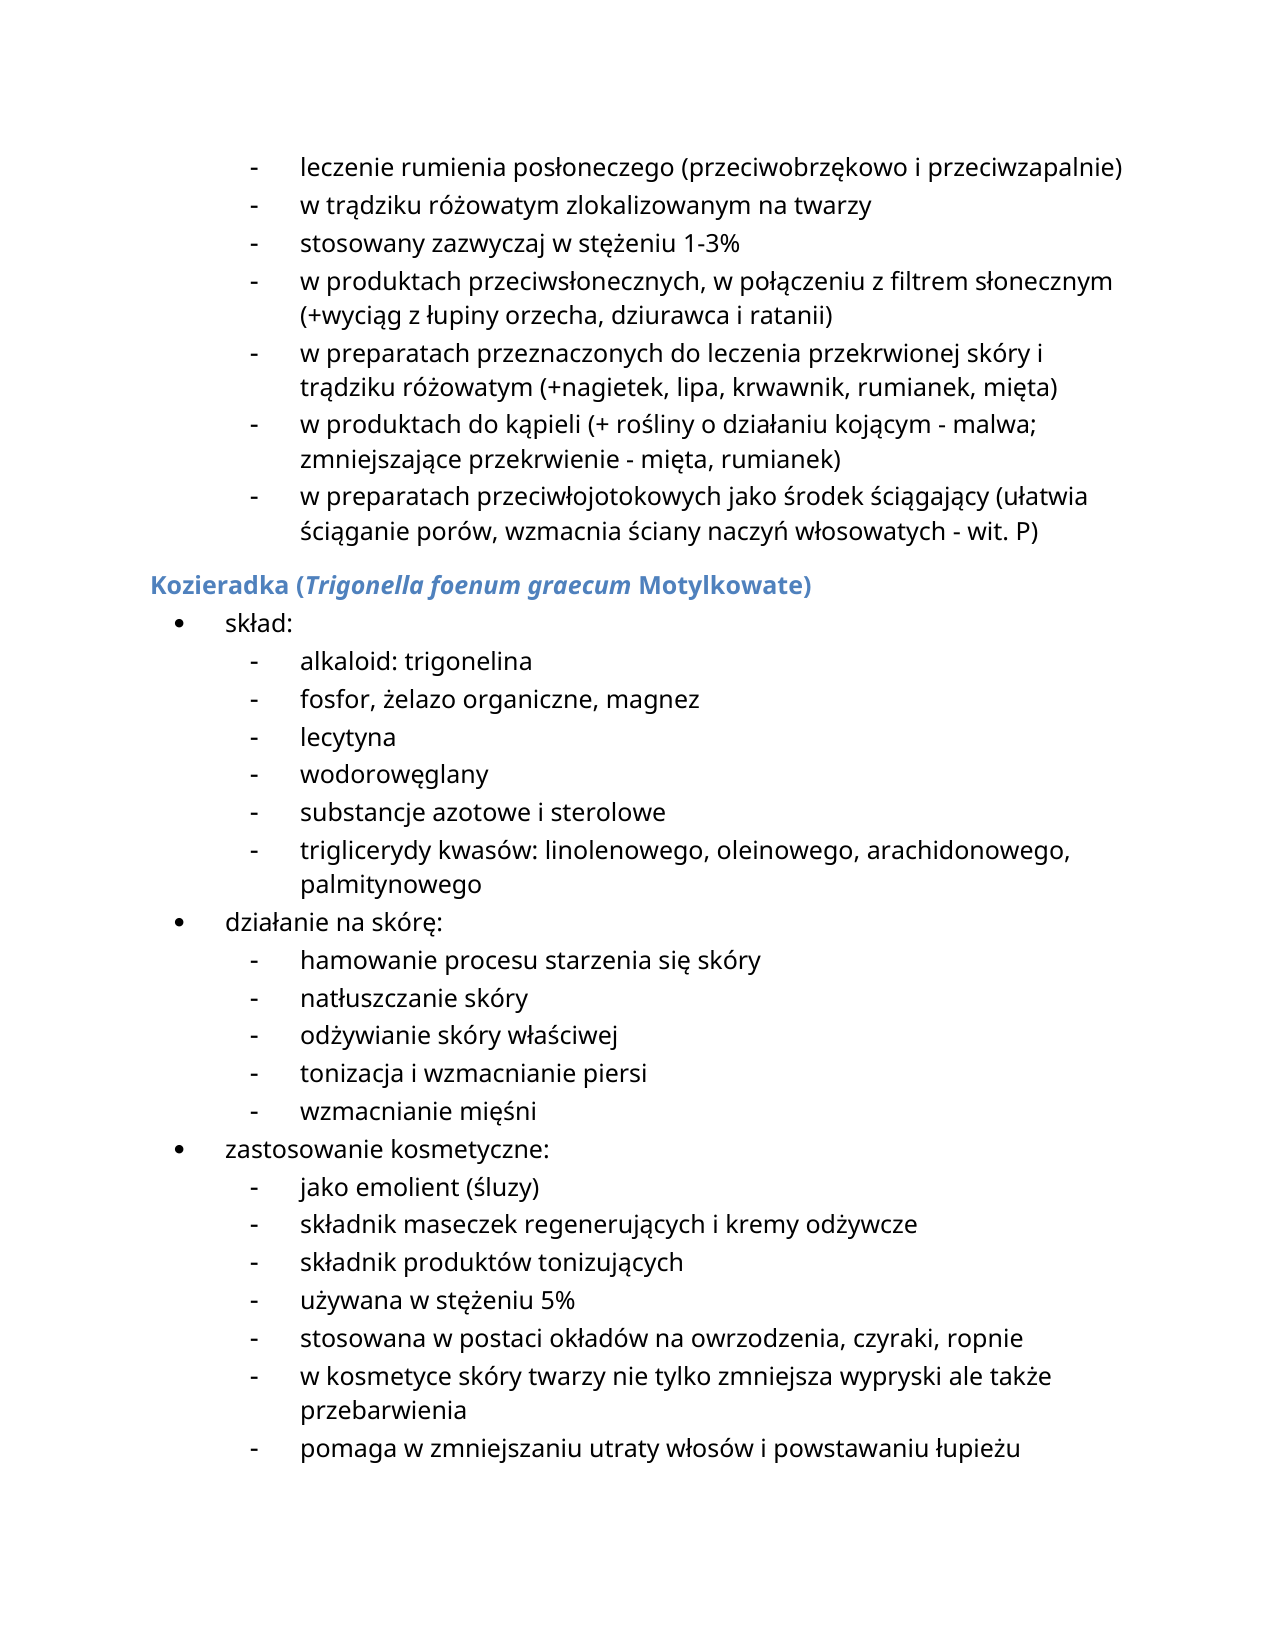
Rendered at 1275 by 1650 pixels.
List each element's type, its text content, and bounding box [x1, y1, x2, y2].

list w trądziku różowatym zlokalizowanym na twarzy [250, 188, 1125, 222]
list substancje azotowe i sterolowe [250, 795, 1125, 829]
list wodorowęglany [250, 757, 1125, 791]
list leczenie rumienia posłoneczego (przeciwobrzękowo i przeciwzapalnie) [250, 150, 1125, 184]
list zastosowanie kosmetyczne: [175, 1131, 1125, 1166]
list lecytyna [250, 719, 1125, 753]
list składnik produktów tonizujących [250, 1245, 1125, 1279]
list w kosmetyce skóry twarzy nie tylko zmniejsza wypryski ale także przebarwienia [250, 1358, 1125, 1426]
list stosowany zazwyczaj w stężeniu 1-3% [250, 226, 1125, 260]
list w preparatach przeciwłojotokowych jako środek ściągający (ułatwia ściąganie porów, wzmacnia ściany naczyń włosowatych - wit. P) [250, 479, 1125, 547]
list alkaloid: trigonelina [250, 644, 1125, 678]
list jako emolient (śluzy) [250, 1169, 1125, 1203]
list fosfor, żelazo organiczne, magnez [250, 681, 1125, 716]
list w preparatach przeznaczonych do leczenia przekrwionej skóry i trądziku różowatym (+nagietek, lipa, krwawnik, rumianek, mięta) [250, 335, 1125, 403]
list natłuszczanie skóry [250, 980, 1125, 1014]
list w produktach do kąpieli (+ rośliny o działaniu kojącym - malwa; zmniejszające przekrwienie - mięta, rumianek) [250, 407, 1125, 475]
list składnik maseczek regenerujących i kremy odżywcze [250, 1207, 1125, 1241]
list pomaga w zmniejszaniu utraty włosów i powstawaniu łupieżu [250, 1430, 1125, 1464]
list stosowana w postaci okładów na owrzodzenia, czyraki, ropnie [250, 1321, 1125, 1354]
list w produktach przeciwsłonecznych, w połączeniu z filtrem słonecznym (+wyciąg z łupiny orzecha, dziurawca i ratanii) [250, 263, 1125, 332]
subtitle Kozieradka (Trigonella foenum graecum Motylkowate) [150, 568, 1125, 602]
list tonizacja i wzmacnianie piersi [250, 1056, 1125, 1090]
list hamowanie procesu starzenia się skóry [250, 942, 1125, 976]
list odżywianie skóry właściwej [250, 1018, 1125, 1052]
list skład: [175, 606, 1125, 640]
list działanie na skórę: [175, 904, 1125, 939]
list wzmacnianie mięśni [250, 1094, 1125, 1128]
list używana w stężeniu 5% [250, 1283, 1125, 1317]
list triglicerydy kwasów: linolenowego, oleinowego, arachidonowego, palmitynowego [250, 833, 1125, 901]
